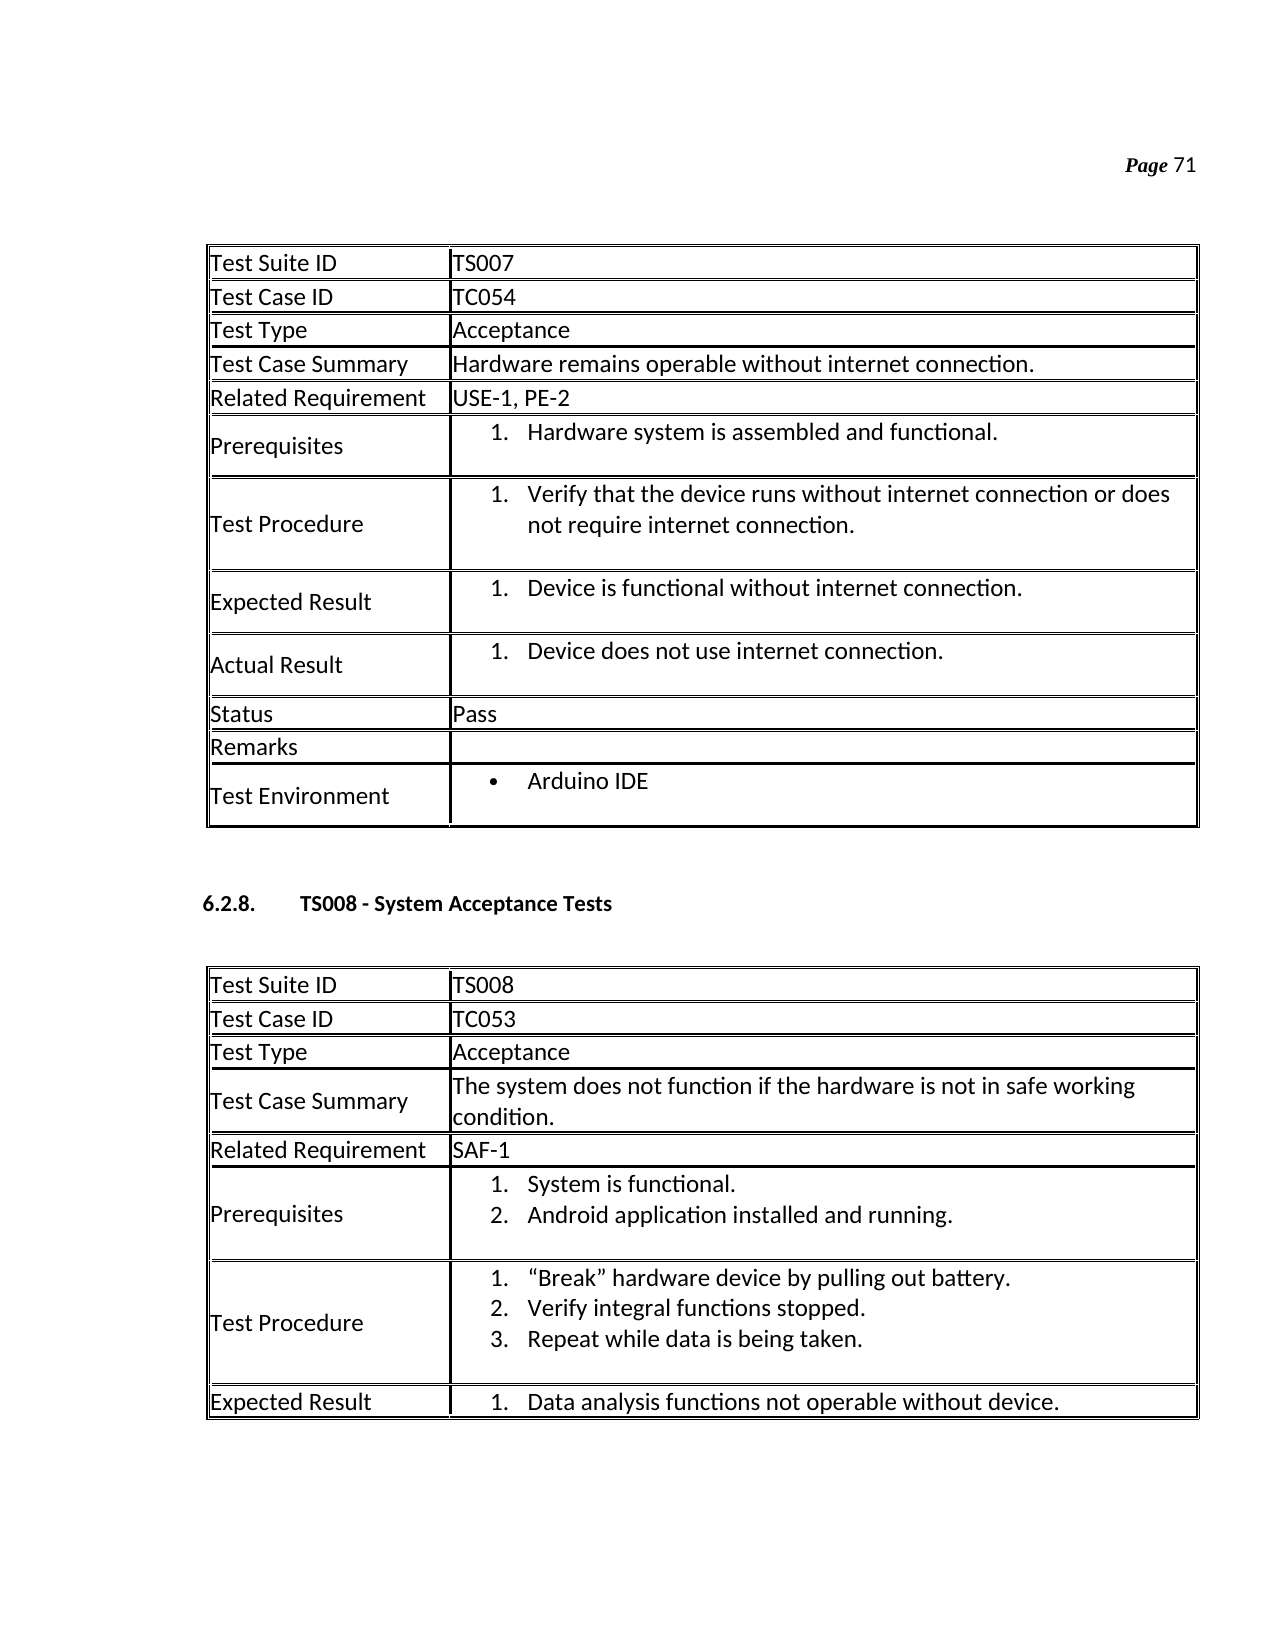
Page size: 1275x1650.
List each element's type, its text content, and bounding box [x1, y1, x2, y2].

table_cell Test Type [210, 311, 449, 345]
table_cell System is functional. Android application installed and running. [452, 1165, 1196, 1258]
table_cell Hardware remains operable without internet connection. [452, 345, 1196, 379]
table_cell [452, 728, 1197, 762]
table_cell Actual Result [208, 632, 450, 694]
table_cell The system does not function if the hardware is not in safe working condition. [452, 1067, 1196, 1131]
table_cell SAF-1 [452, 1131, 1197, 1165]
table_cell Remarks [210, 728, 449, 762]
table_cell Acceptance [452, 311, 1197, 345]
table_cell Acceptance [452, 1033, 1197, 1067]
table_cell Pass [452, 695, 1197, 728]
table_cell Test Case ID [210, 1000, 449, 1033]
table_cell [450, 1383, 1197, 1416]
table_cell Arduino IDE [450, 762, 1196, 825]
table_cell Prerequisites [210, 413, 449, 475]
table_cell Expected Result [208, 569, 450, 632]
table_header TS008 [450, 969, 1196, 999]
table_cell Test Case Summary [210, 1067, 449, 1131]
table_cell Test Case ID [210, 278, 449, 311]
table_cell “Break” hardware device by pulling out battery. Verify integral functions stopped. Repeat while data is being taken. [452, 1259, 1197, 1382]
table_cell TC053 [452, 1000, 1197, 1033]
table_header Test Suite ID [208, 245, 450, 277]
table_cell Device does not use internet connection. [450, 632, 1198, 694]
table_cell Test Case Summary [210, 345, 449, 379]
table_cell Verify that the device runs without internet connection or does not require internet connection. [452, 475, 1197, 569]
table_cell USE-1, PE-2 [450, 379, 1198, 412]
table_cell Hardware system is assembled and functional. [452, 413, 1197, 475]
table_cell Test Procedure [210, 1259, 449, 1382]
table_cell Test Type [210, 1033, 449, 1067]
table_header Test Suite ID [208, 967, 450, 999]
table_cell Related Requirement [210, 1131, 449, 1165]
table_cell Prerequisites [210, 1165, 449, 1258]
table_cell TC054 [452, 278, 1197, 311]
table_header TS007 [450, 247, 1196, 277]
list 6.2.8. TS008 - System Acceptance Tests [202, 889, 1200, 917]
table_cell Related Requirement [208, 379, 450, 412]
table_cell Test Environment [210, 762, 450, 825]
table_cell Test Procedure [210, 475, 449, 569]
table_cell Expected Result [210, 1383, 450, 1416]
table_cell Status [210, 695, 449, 728]
table_cell Device is functional without internet connection. [450, 569, 1198, 632]
